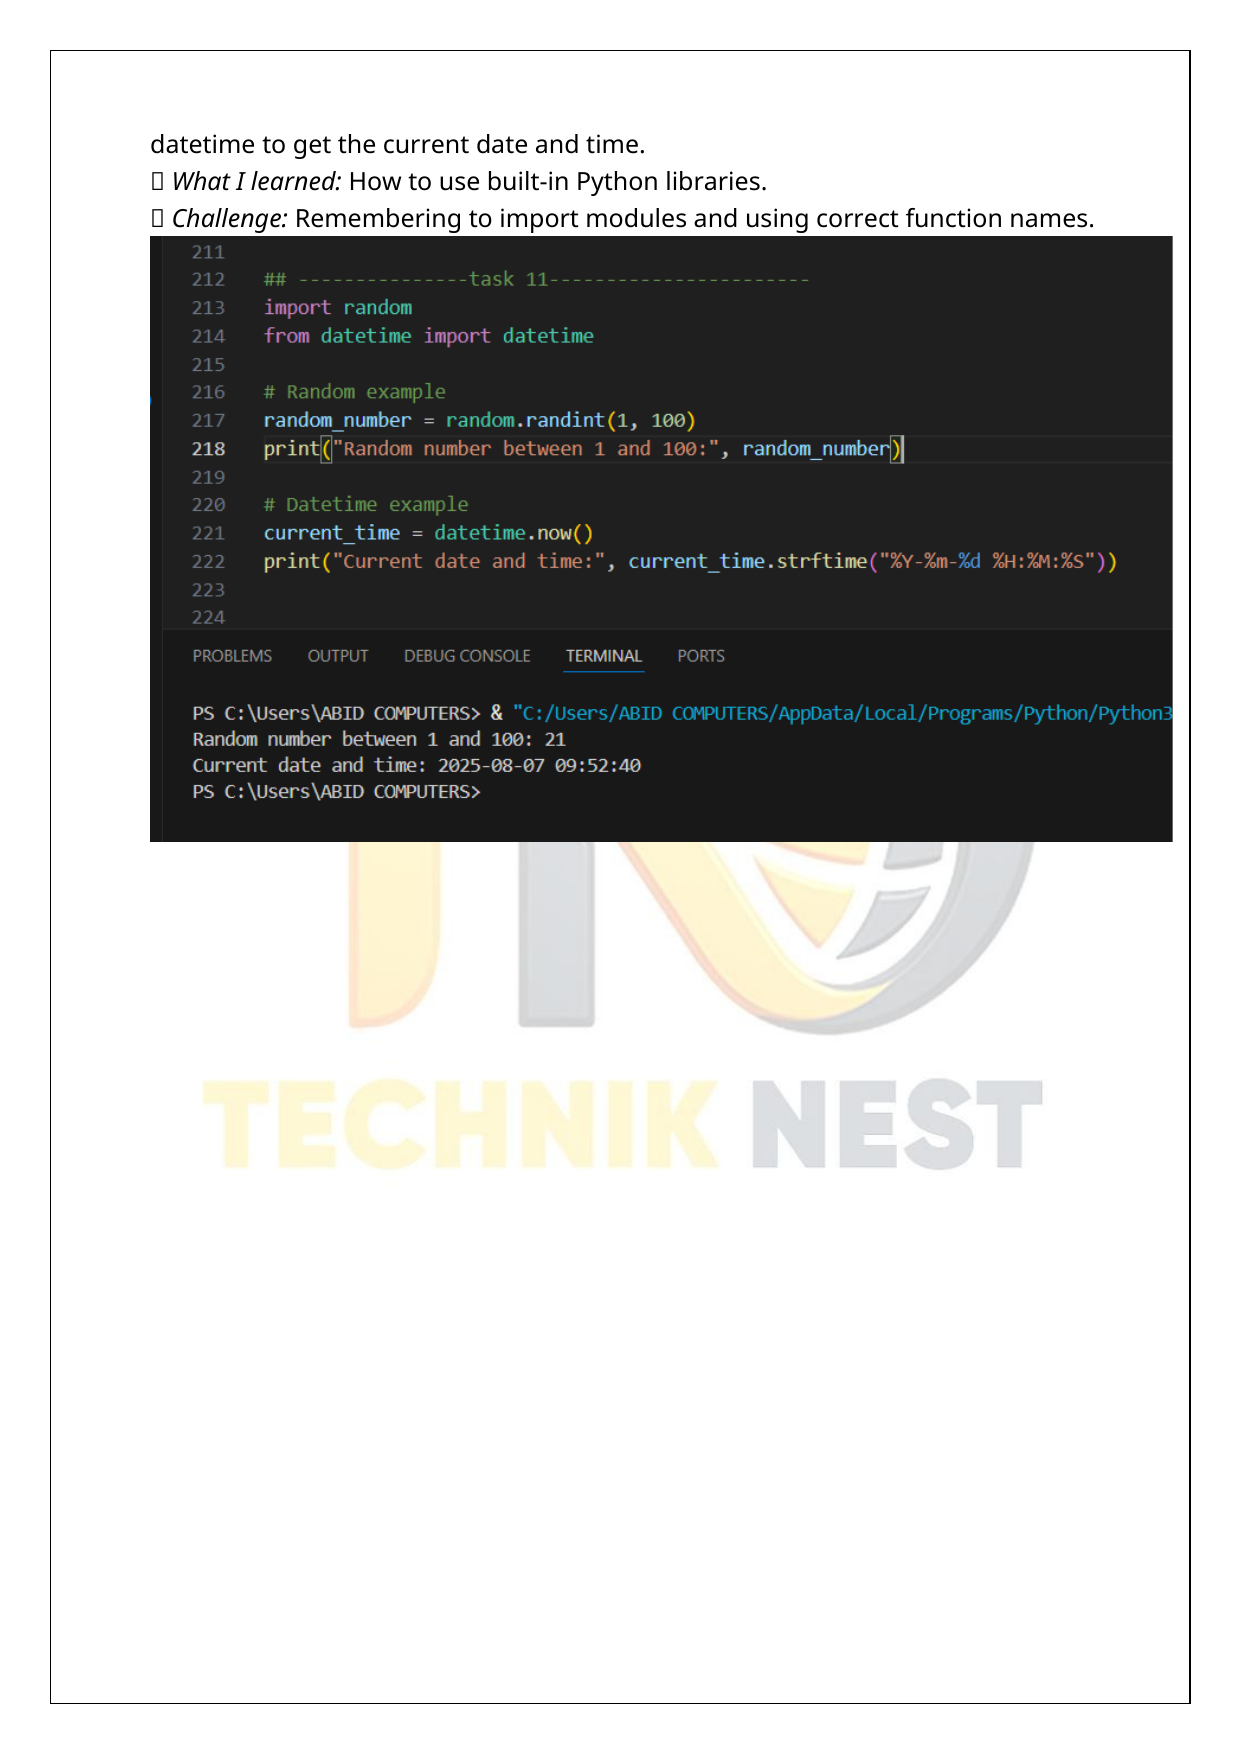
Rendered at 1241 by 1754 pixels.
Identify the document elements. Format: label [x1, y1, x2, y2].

picture [150, 849, 1089, 1244]
picture [150, 236, 1173, 842]
text [150, 127, 1211, 849]
